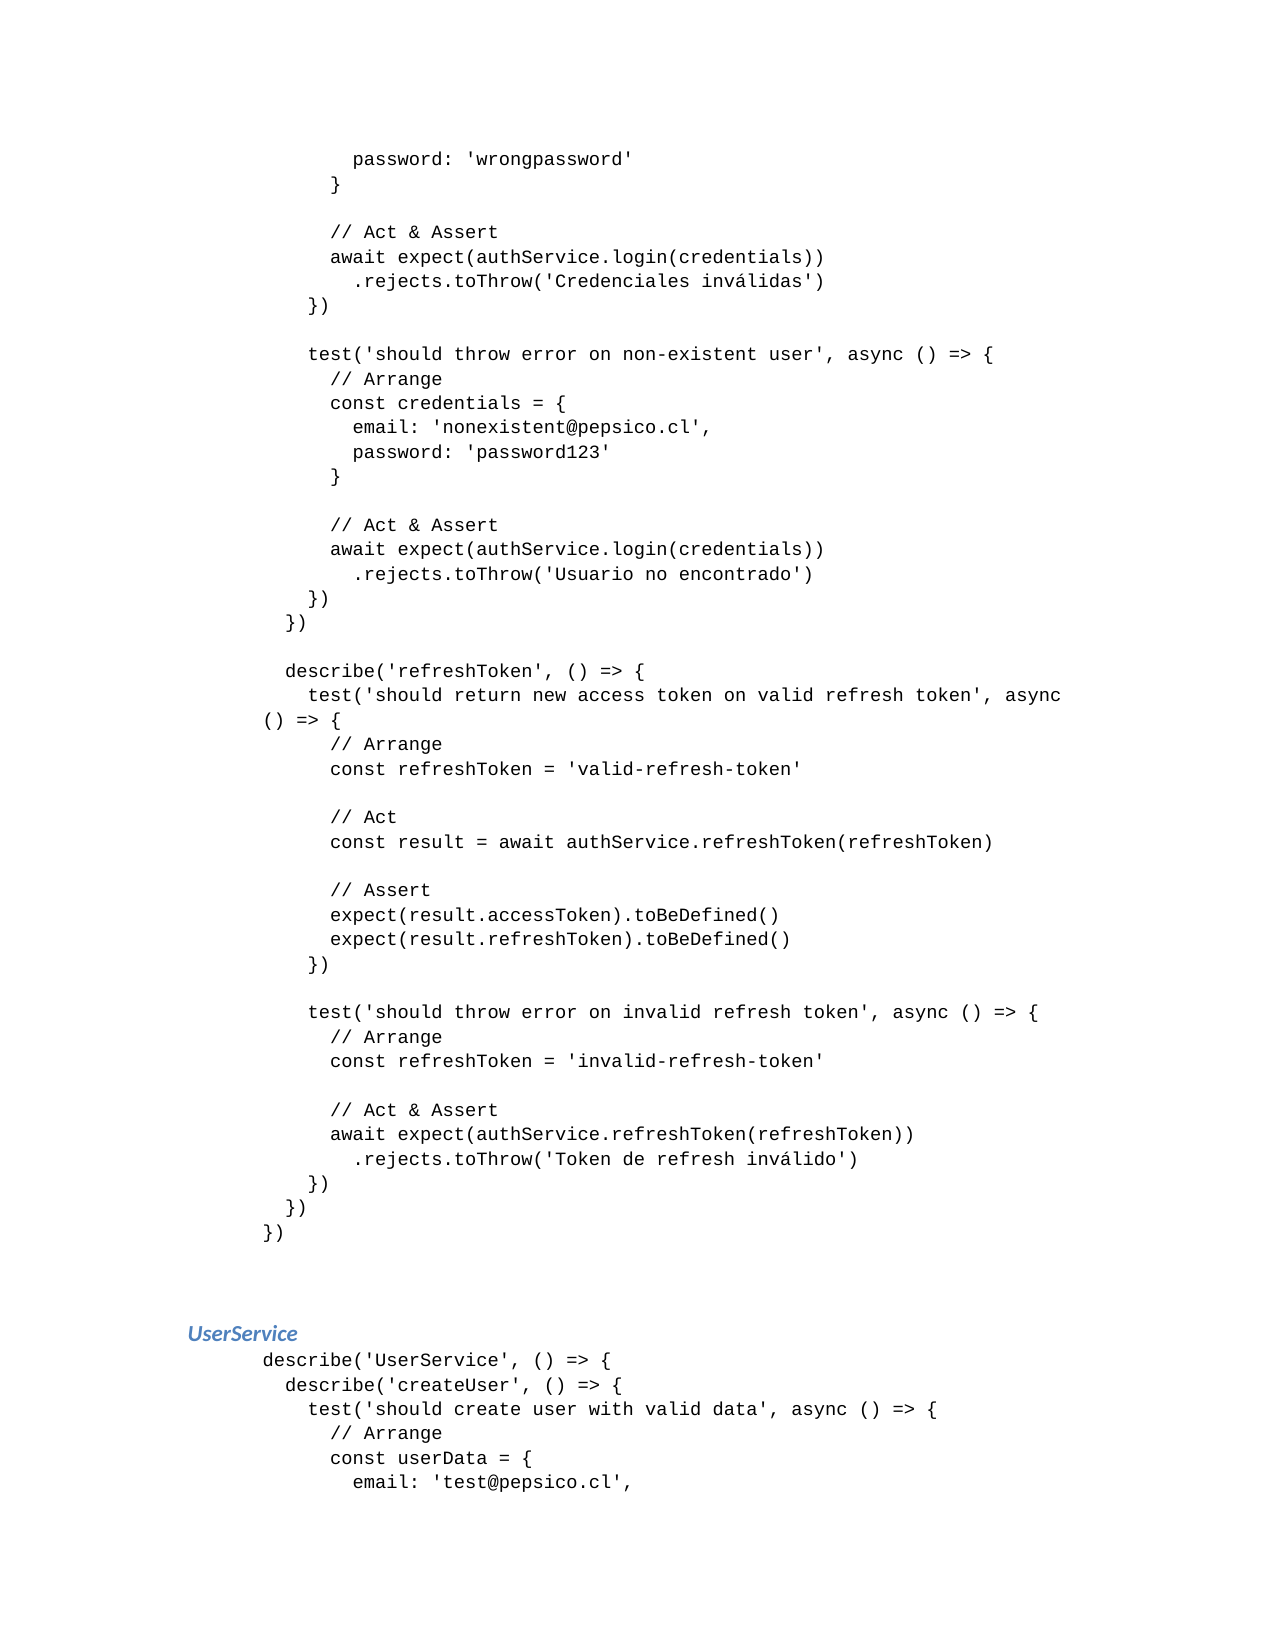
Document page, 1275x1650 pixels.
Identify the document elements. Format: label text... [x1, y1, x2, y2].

subtitle UserService [187, 1319, 1087, 1347]
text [262, 150, 1087, 1244]
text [262, 1351, 1087, 1494]
